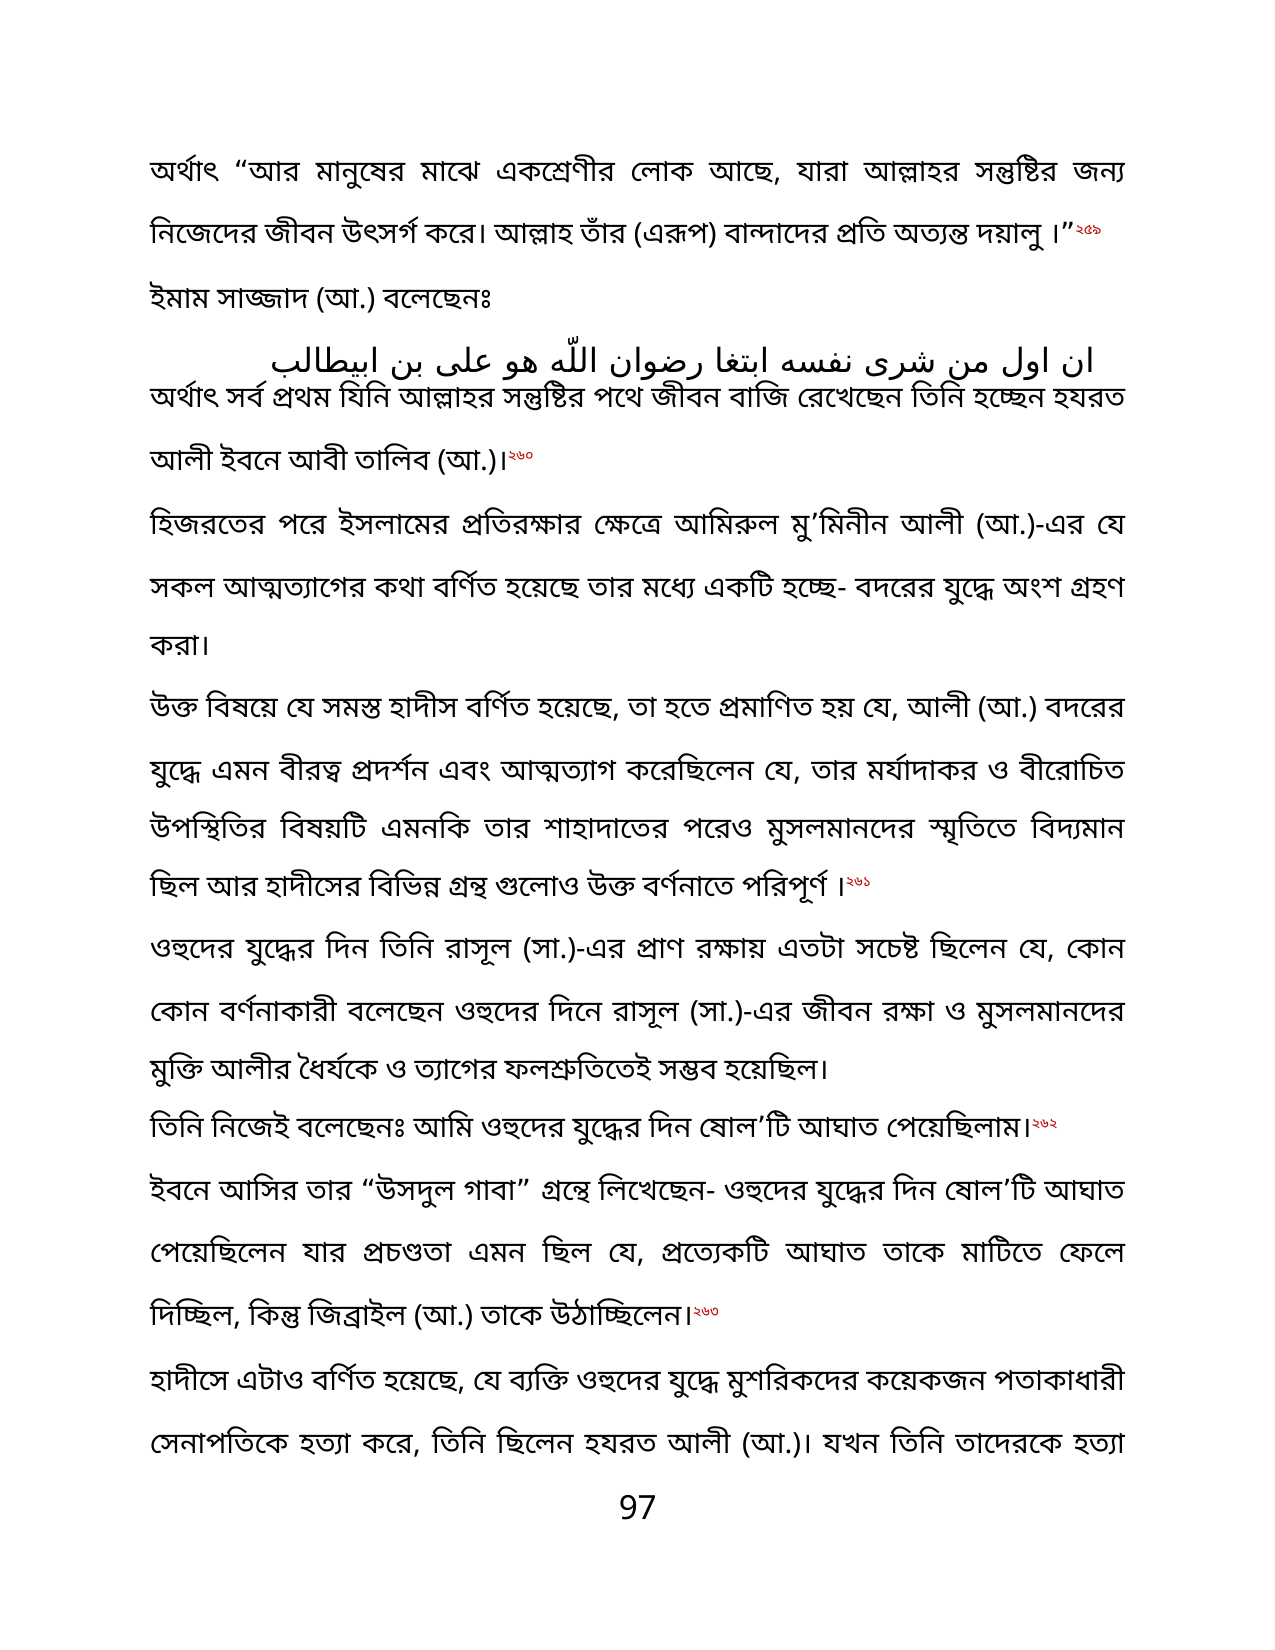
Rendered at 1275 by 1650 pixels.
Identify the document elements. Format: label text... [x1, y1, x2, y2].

text ইবনে আসির তার “উসদুল গাবা” গ্রন্থে লিখেছেন- ওহুদের যুদ্ধের দিন ষোল’টি আঘাত পেয়েছিলেন যার প্রচণ্ডতা এমন ছিল যে, প্রত্যেকটি আঘাত তাকে মাটিতে ফেলে দিচ্ছিল, কিন্তু জিব্রাইল (আ.) তাকে উঠাচ্ছিলেন।২৬৩ [150, 1169, 1125, 1338]
text ইমাম সাজ্জাদ (আ.) বলেছেনঃ [150, 277, 1125, 320]
text অর্থাৎ সর্ব প্রথম যিনি আল্লাহর সন্তুষ্টির পথে জীবন বাজি রেখেছেন তিনি হচ্ছেন হযরত আলী ইবনে আবী তালিব (আ.)।২৬০ [150, 381, 1125, 482]
text ওহুদের যুদ্ধের দিন তিনি রাসূল (সা.)-এর প্রাণ রক্ষায় এতটা সচেষ্ট ছিলেন যে, কোন কোন বর্ণনাকারী বলেছেন ওহুদের দিনে রাসূল (সা.)-এর জীবন রক্ষা ও মুসলমানদের মুক্তি আলীর ধৈর্যকে ও ত্যাগের ফলশ্রুতিতেই সম্ভব হয়েছিল। [150, 927, 1125, 1091]
text অর্থাৎ “আর মানুষের মাঝে একশ্রেণীর লোক আছে, যারা আল্লাহর সন্তুষ্টির জন্য নিজেদের জীবন উৎসর্গ করে। আল্লাহ তাঁর (এরূপ) বান্দাদের প্রতি অত্যন্ত দয়ালু ।”২৫৯ [150, 150, 1125, 256]
text তিনি নিজেই বলেছেনঃ আমি ওহুদের যুদ্ধের দিন ষোল’টি আঘাত পেয়েছিলাম।২৬২ [150, 1111, 1125, 1149]
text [150, 1359, 1125, 1465]
text উক্ত বিষয়ে যে সমস্ত হাদীস বর্ণিত হয়েছে, তা হতে প্রমাণিত হয় যে, আলী (আ.) বদরের যুদ্ধে এমন বীরত্ব প্রদর্শন এবং আত্মত্যাগ করেছিলেন যে, তার মর্যাদাকর ও বীরোচিত উপস্থিতির বিষয়টি এমনকি তার শাহাদাতের পরেও মুসলমানদের স্মৃতিতে বিদ্যমান ছিল আর হাদীসের বিভিন্ন গ্রন্থ গুলোও উক্ত বর্ণনাতে পরিপূর্ণ ।২৬১ [150, 687, 1125, 908]
text হিজরতের পরে ইসলামের প্রতিরক্ষার ক্ষেত্রে আমিরুল মু’মিনীন আলী (আ.)-এর যে সকল আত্মত্যাগের কথা বর্ণিত হয়েছে তার মধ্যে একটি হচ্ছে- বদরের যুদ্ধে অংশ গ্রহণ করা। [150, 503, 1125, 667]
text ان اول من شری نفسه ابتغا رضوان اللّه هو علی بن ابیطالب [150, 342, 1125, 381]
